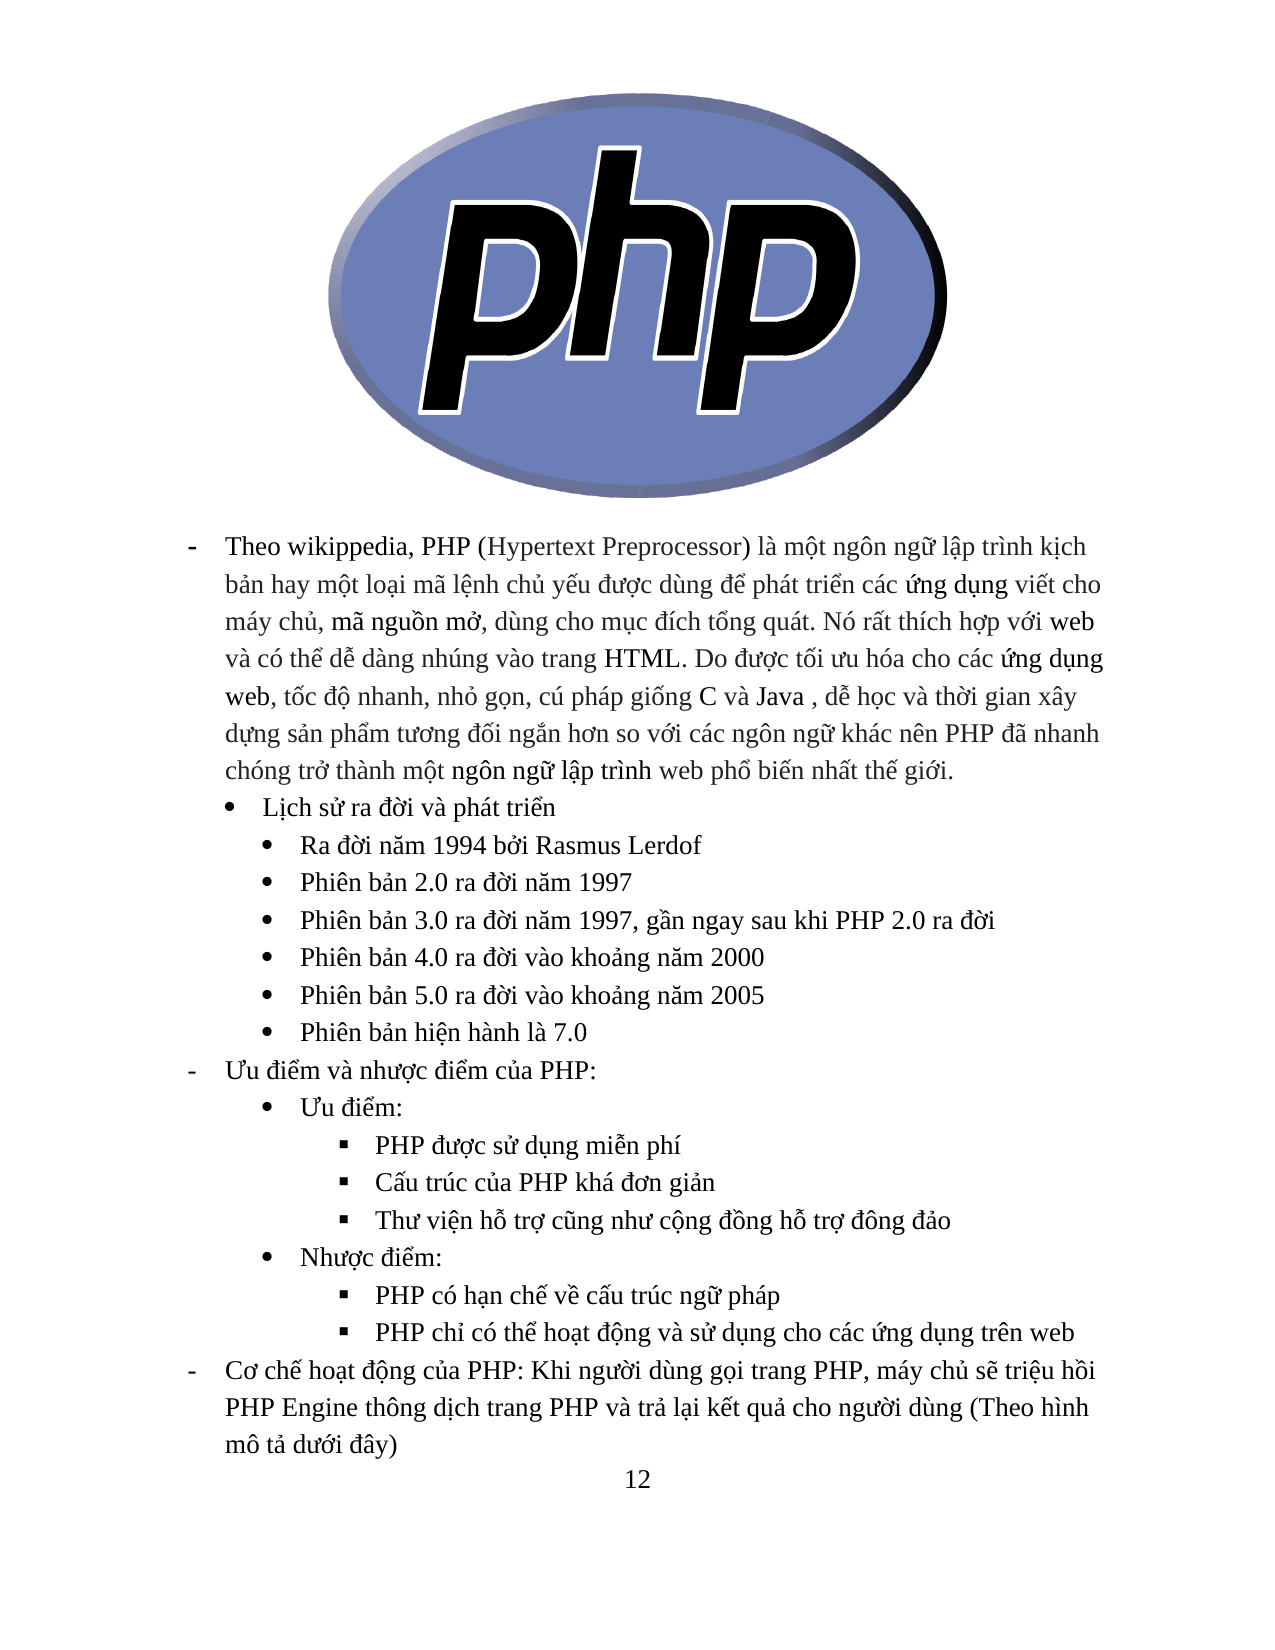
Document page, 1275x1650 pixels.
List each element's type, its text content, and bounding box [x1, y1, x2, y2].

list Ưu điểm: [262, 1091, 1125, 1123]
list PHP chỉ có thể hoạt động và sử dụng cho các ứng dụng trên web [337, 1316, 1125, 1348]
list Thư viện hỗ trợ cũng như cộng đồng hỗ trợ đông đảo [337, 1204, 1125, 1235]
list Phiên bản 4.0 ra đời vào khoảng năm 2000 [262, 942, 1125, 973]
list Cơ chế hoạt động của PHP: Khi người dùng gọi trang PHP, máy chủ sẽ triệu hồi PHP Engine thông dịch trang PHP và trả lại kết quả cho người dùng (Theo hình mô tả dưới đây) [187, 1354, 1125, 1459]
picture [324, 88, 951, 503]
list Ưu điểm và nhược điểm của PHP: [187, 1054, 1125, 1085]
list Phiên bản 5.0 ra đời vào khoảng năm 2005 [262, 979, 1125, 1010]
list Phiên bản 3.0 ra đời năm 1997, gần ngay sau khi PHP 2.0 ra đời [262, 904, 1125, 935]
list Ra đời năm 1994 bởi Rasmus Lerdof [262, 829, 1125, 860]
list Phiên bản 2.0 ra đời năm 1997 [262, 867, 1125, 898]
list Phiên bản hiện hành là 7.0 [262, 1017, 1125, 1048]
list PHP được sử dụng miễn phí [337, 1129, 1125, 1160]
list Lịch sử ra đời và phát triển [225, 792, 1125, 823]
list Nhược điểm: [262, 1241, 1125, 1273]
list Theo wikippedia, PHP (Hypertext Preprocessor) là một ngôn ngữ lập trình kịch bản hay một loại mã lệnh chủ yếu được dùng để phát triển các ứng dụng viết cho máy chủ, mã nguồn mở, dùng cho mục đích tổng quát. Nó rất thích hợp với web và có thể dễ dàng nhúng vào trang HTML. Do được tối ưu hóa cho các ứng dụng web, tốc độ nhanh, nhỏ gọn, cú pháp giống C và Java , dễ học và thời gian xây dựng sản phẩm tương đối ngắn hơn so với các ngôn ngữ khác nên PHP đã nhanh chóng trở thành một ngôn ngữ lập trình web phổ biến nhất thế giới. [187, 528, 1125, 785]
list PHP có hạn chế về cấu trúc ngữ pháp [337, 1279, 1125, 1310]
list Cấu trúc của PHP khá đơn giản [337, 1166, 1125, 1198]
